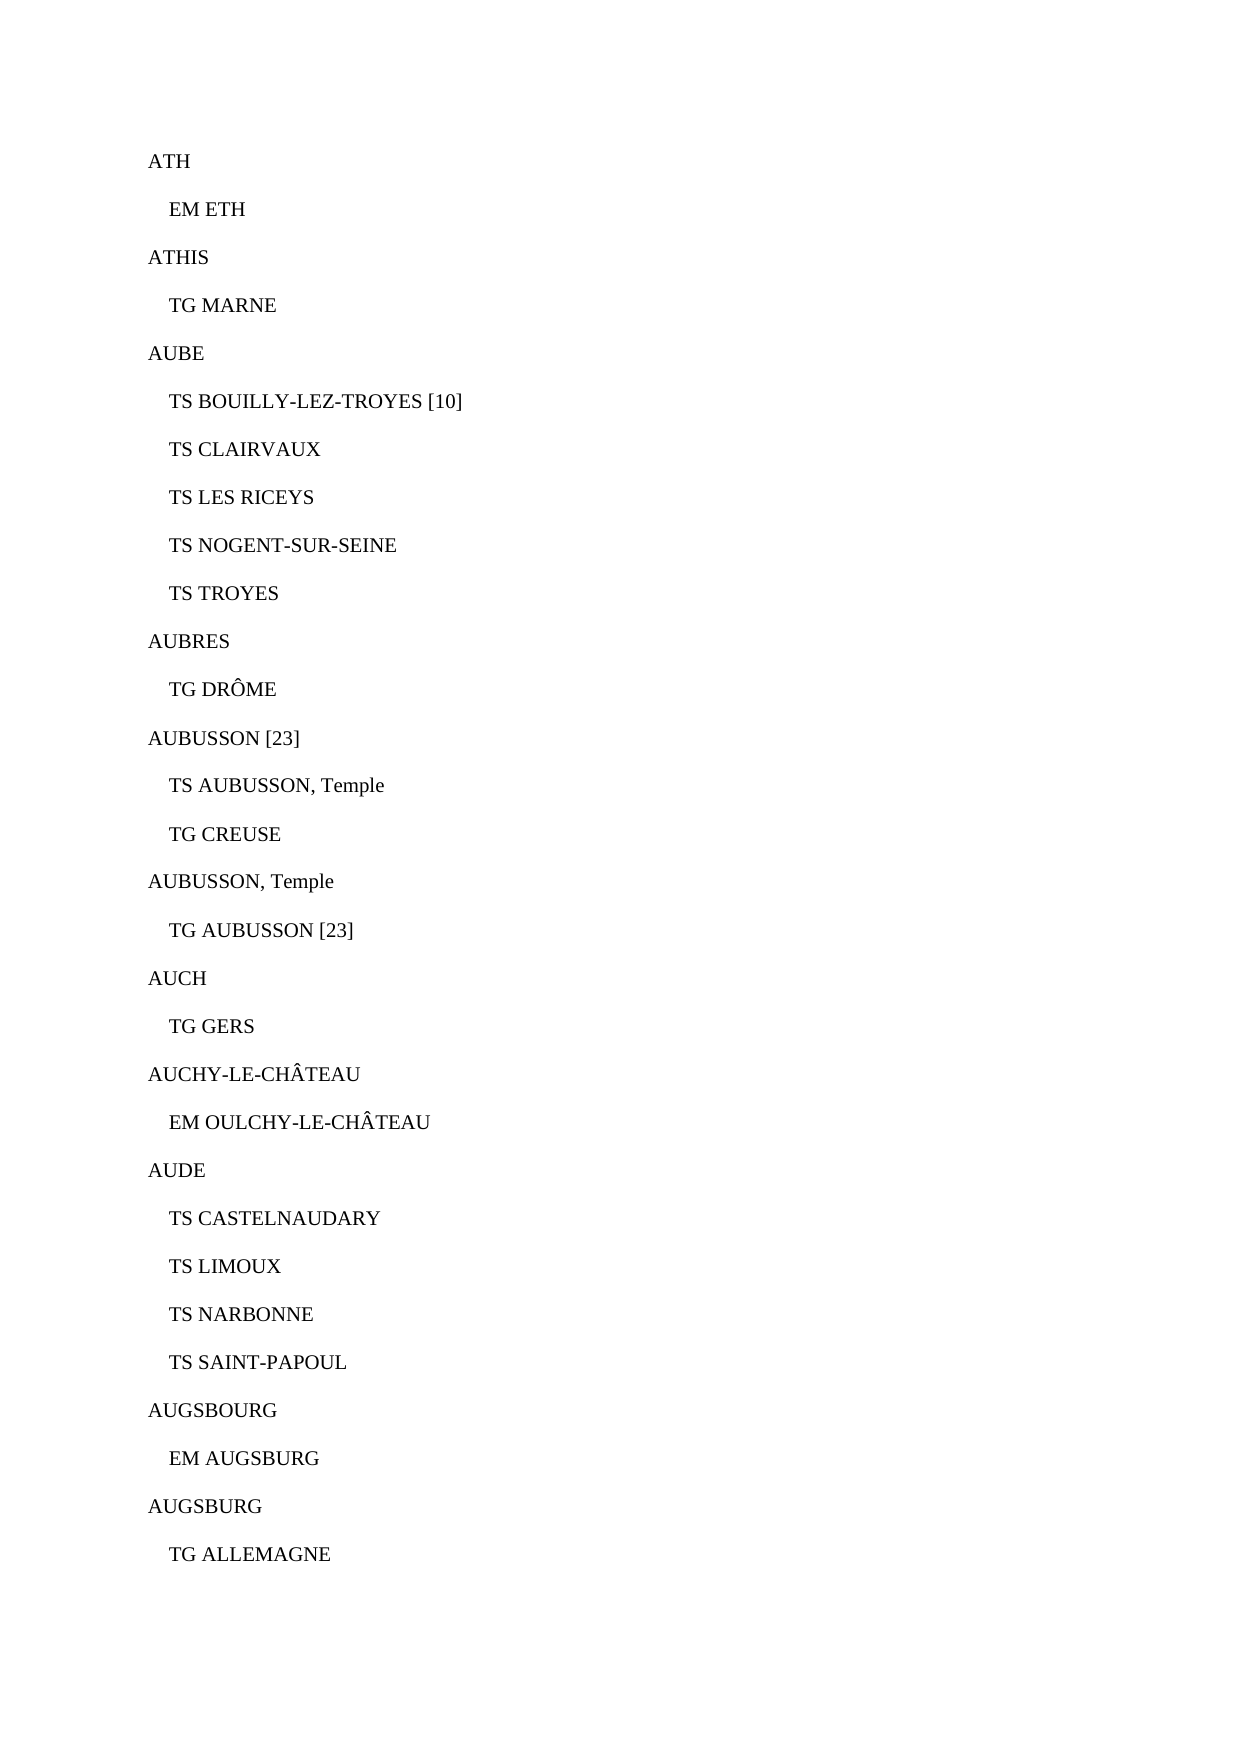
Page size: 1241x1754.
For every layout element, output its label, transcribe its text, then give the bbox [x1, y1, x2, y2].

table_cell TS CASTELNAUDARY [146, 1204, 1103, 1252]
table_cell TG CREUSE [146, 820, 1103, 868]
table_cell EM AUGSBURG [146, 1444, 1103, 1492]
table_cell AUGSBURG [146, 1492, 1103, 1540]
table_cell TG MARNE [146, 292, 1103, 340]
table_cell AUBE [146, 340, 1103, 388]
table_cell AUCHY-LE-CHÂTEAU [146, 1060, 1103, 1108]
table_cell TG GERS [146, 1012, 1103, 1060]
table_cell AUDE [146, 1156, 1103, 1204]
table_cell EM OULCHY-LE-CHÂTEAU [146, 1108, 1103, 1156]
table_cell TG ALLEMAGNE [146, 1540, 1103, 1588]
table_cell ATH [146, 148, 1103, 196]
table_cell AUCH [146, 964, 1103, 1012]
table_cell TS LIMOUX [146, 1252, 1103, 1300]
table_cell TS LES RICEYS [146, 484, 1103, 532]
table_cell ATHIS [146, 244, 1103, 292]
table_cell AUBRES [146, 628, 1103, 676]
table_cell TS SAINT-PAPOUL [146, 1348, 1103, 1396]
table_cell AUBUSSON, Temple [146, 868, 1103, 916]
table_cell TS TROYES [146, 580, 1103, 628]
table_cell TS NOGENT-SUR-SEINE [146, 532, 1103, 580]
table_cell AUGSBOURG [146, 1396, 1103, 1444]
table_cell AUBUSSON [23] [146, 724, 1103, 772]
table_cell TS BOUILLY-LEZ-TROYES [10] [146, 388, 1103, 436]
table_cell TG DRÔME [146, 676, 1103, 724]
table_cell EM ETH [146, 196, 1103, 244]
table_cell TS CLAIRVAUX [146, 436, 1103, 484]
table_cell TS AUBUSSON, Temple [146, 772, 1103, 820]
table_cell TS NARBONNE [146, 1300, 1103, 1348]
table_cell TG AUBUSSON [23] [146, 916, 1103, 964]
